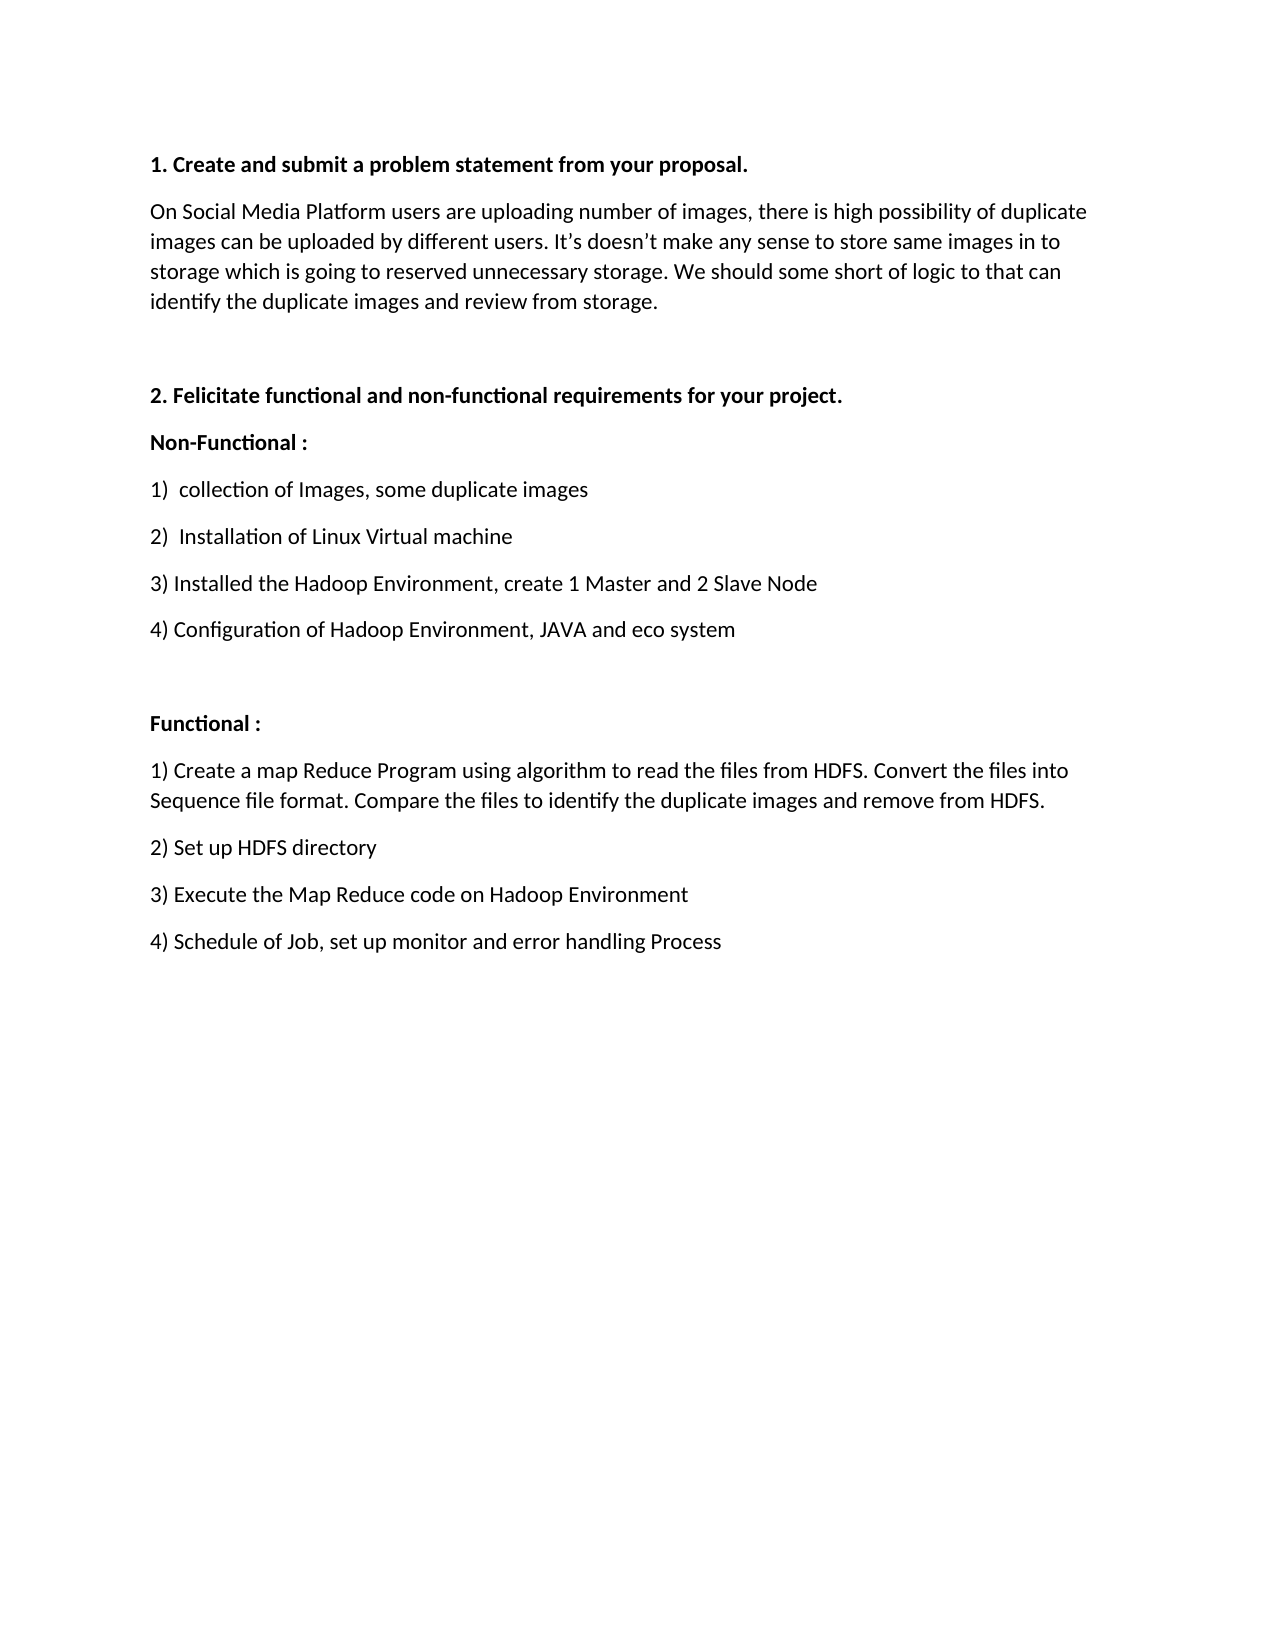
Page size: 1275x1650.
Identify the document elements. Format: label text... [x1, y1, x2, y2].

text 1) Create a map Reduce Program using algorithm to read the files from HDFS. Convert the files into Sequence file format. Compare the files to identify the duplicate images and remove from HDFS. [150, 756, 1125, 814]
text Non-Functional : [150, 428, 1125, 456]
text 1. Create and submit a problem statement from your proposal. [150, 150, 1125, 178]
text 4) Schedule of Job, set up monitor and error handling Process [150, 927, 1125, 955]
text 2. Felicitate functional and non-functional requirements for your project. [150, 381, 1125, 409]
text 2) Set up HDFS directory [150, 833, 1125, 861]
text 4) Configuration of Hadoop Environment, JAVA and eco system [150, 616, 1125, 644]
text On Social Media Platform users are uploading number of images, there is high possibility of duplicate images can be uploaded by different users. It’s doesn’t make any sense to store same images in to storage which is going to reserved unnecessary storage. We should some short of logic to that can identify the duplicate images and review from storage. [150, 197, 1125, 316]
text Functional : [150, 709, 1125, 737]
text 1) collection of Images, some duplicate images [150, 475, 1125, 503]
text 2) Installation of Linux Virtual machine [150, 522, 1125, 550]
text 3) Execute the Map Reduce code on Hadoop Environment [150, 880, 1125, 908]
text 3) Installed the Hadoop Environment, create 1 Master and 2 Slave Node [150, 569, 1125, 597]
